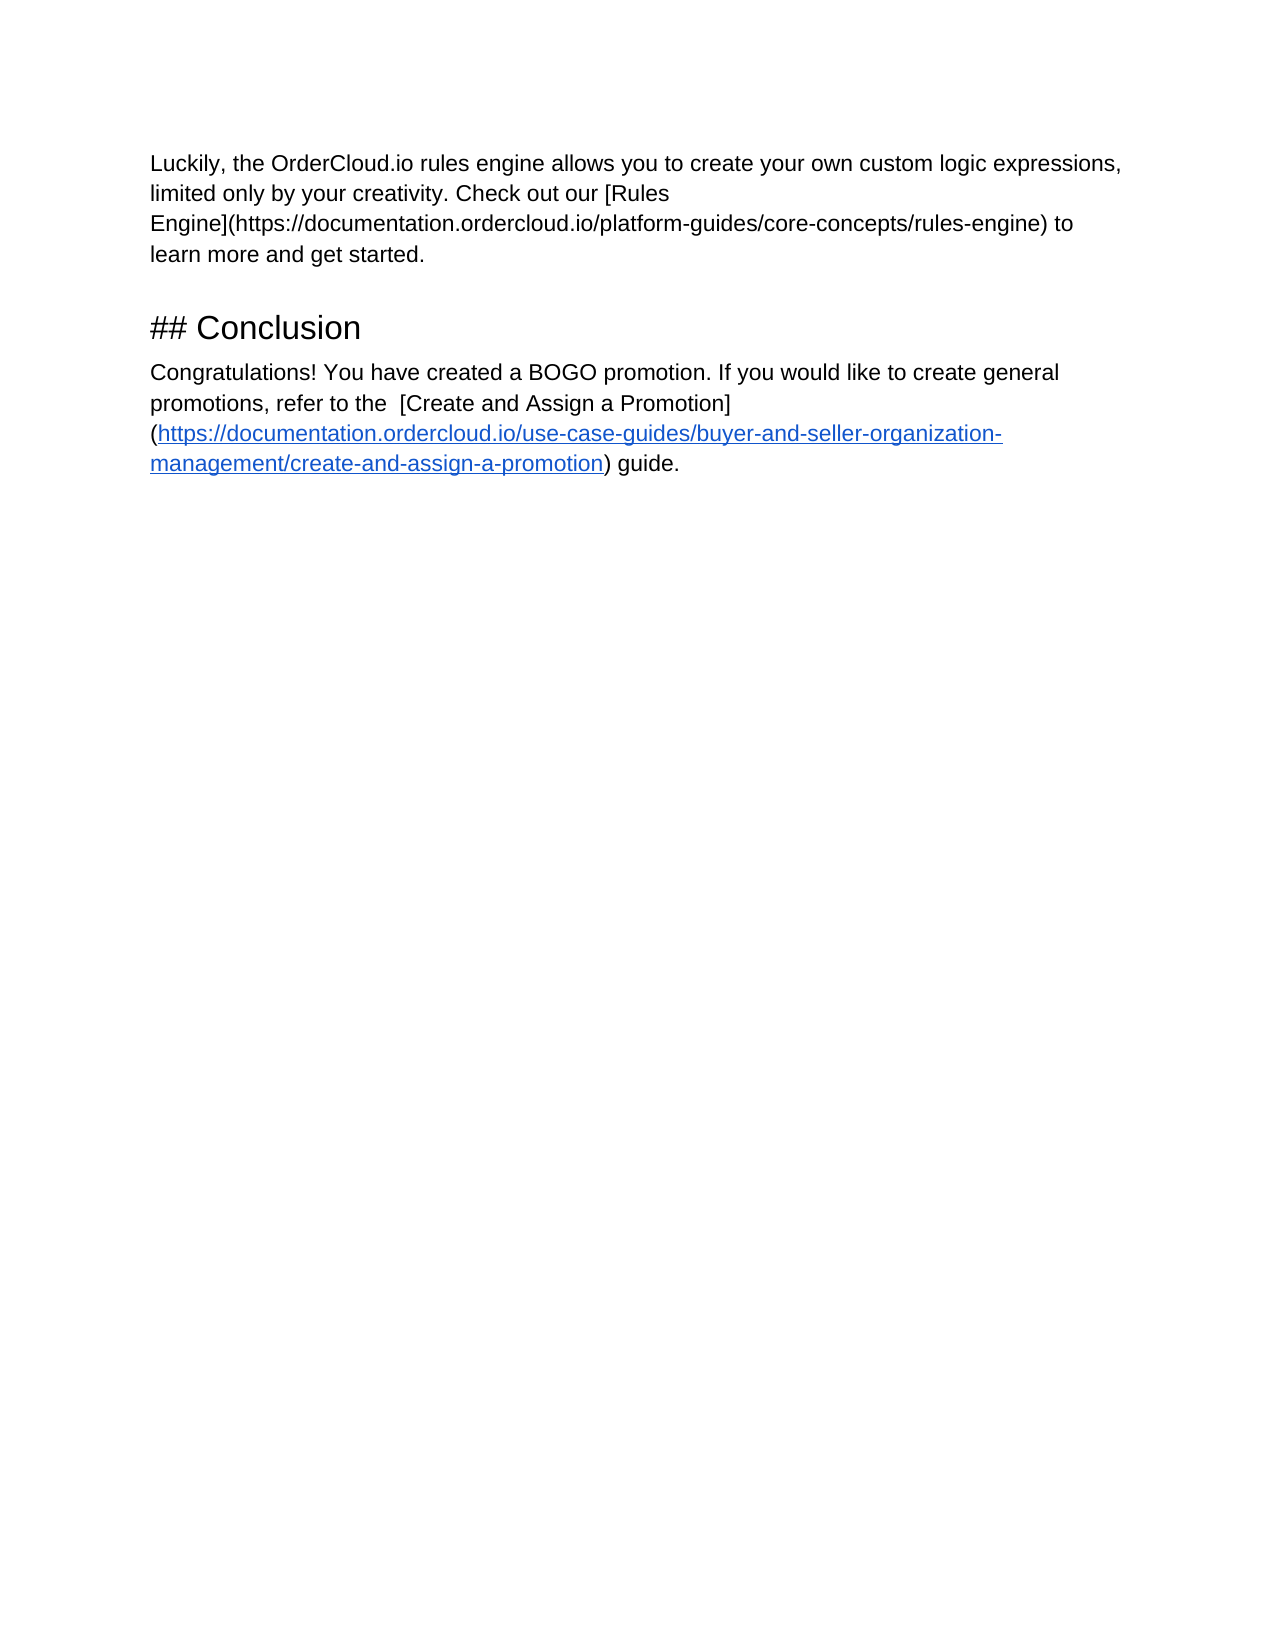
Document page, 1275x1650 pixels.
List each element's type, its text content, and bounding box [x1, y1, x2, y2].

text Luckily, the OrderCloud.io rules engine allows you to create your own custom logic expressions, limited only by your creativity. Check out our [Rules Engine](https://documentation.ordercloud.io/platform-guides/core-concepts/rules-engine) to learn more and get started. [150, 150, 1125, 267]
text Congratulations! You have created a BOGO promotion. If you would like to create general promotions, refer to the [Create and Assign a Promotion](https://documentation.ordercloud.io/use-case-guides/buyer-and-seller-organization-management/create-and-assign-a-promotion) guide. [150, 359, 1125, 476]
subtitle ## Conclusion [150, 308, 1125, 347]
